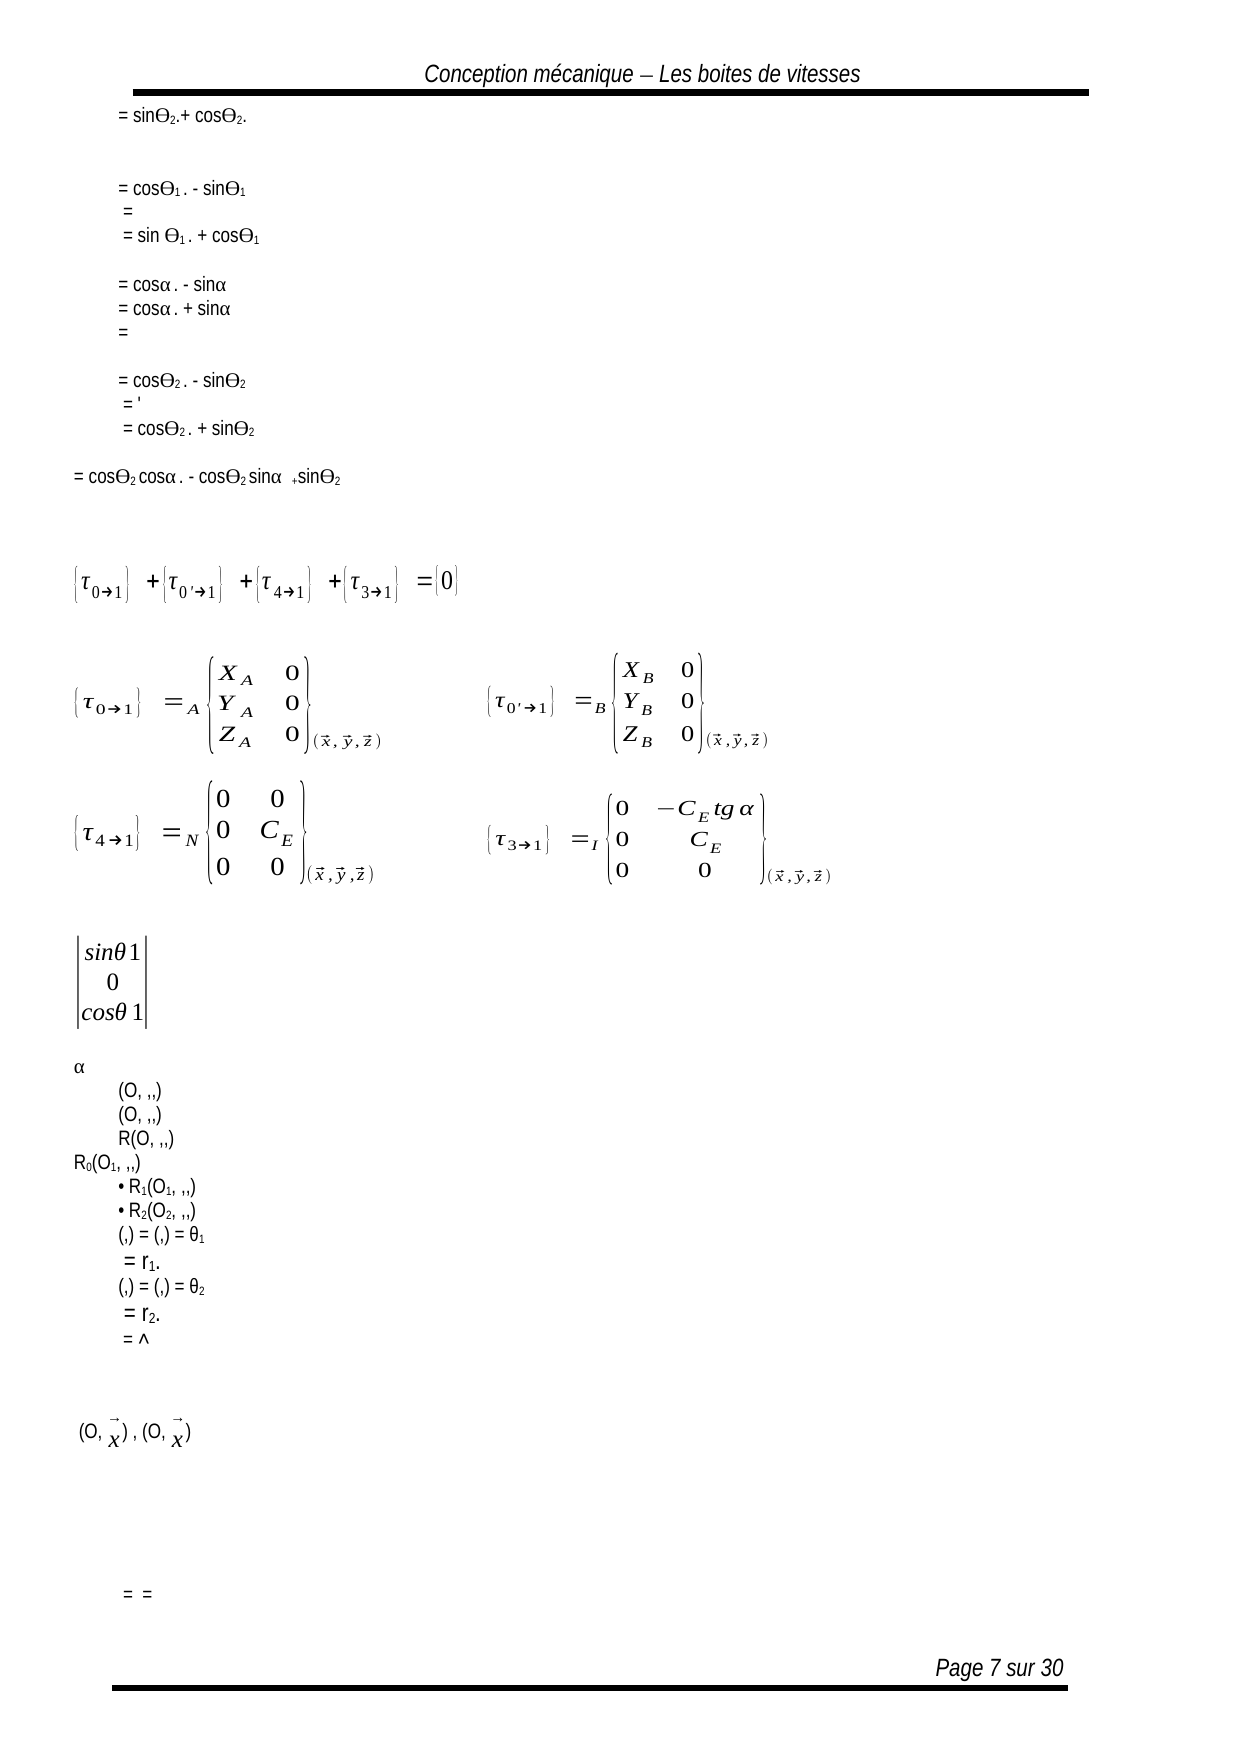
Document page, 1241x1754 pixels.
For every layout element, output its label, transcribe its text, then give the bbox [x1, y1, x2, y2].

text = cosϴ2 . + sinϴ2 [118, 416, 1167, 439]
text = cosα . - sinα [118, 271, 1167, 296]
text • R1(O1, ,,) [118, 1174, 1167, 1198]
text = cosϴ2 cosα . - cosϴ2 sinα +sinϴ2 [74, 463, 1167, 488]
text (O, ,,) [118, 1102, 1167, 1126]
text • R2(O2, ,,) [118, 1198, 1167, 1222]
text R0(O1, ,,) [74, 1150, 1167, 1174]
text (O, ,,) [118, 1078, 1167, 1102]
text R(O, ,,) [118, 1126, 1167, 1150]
text = [118, 319, 1167, 343]
text (O, ) , (O, ) [74, 1408, 1167, 1453]
text = [118, 199, 1167, 223]
text = r1. [118, 1246, 1167, 1274]
text = cosϴ2 . - sinϴ2 [118, 367, 1167, 392]
text = cosϴ1 . - sinϴ1 [118, 175, 1167, 199]
text = ' [118, 392, 1167, 416]
text = ˄ [118, 1327, 1167, 1351]
text (,) = (,) = θ2 [118, 1274, 1167, 1298]
text = cosα . + sinα [118, 296, 1167, 319]
text (,) = (,) = θ1 [118, 1222, 1167, 1246]
text = sinϴ2.+ cosϴ2. [118, 103, 1167, 127]
text = r2. [118, 1298, 1167, 1327]
text = sin ϴ1 . + cosϴ1 [118, 223, 1167, 247]
text α [74, 1054, 1167, 1078]
text = = [118, 1582, 1167, 1606]
